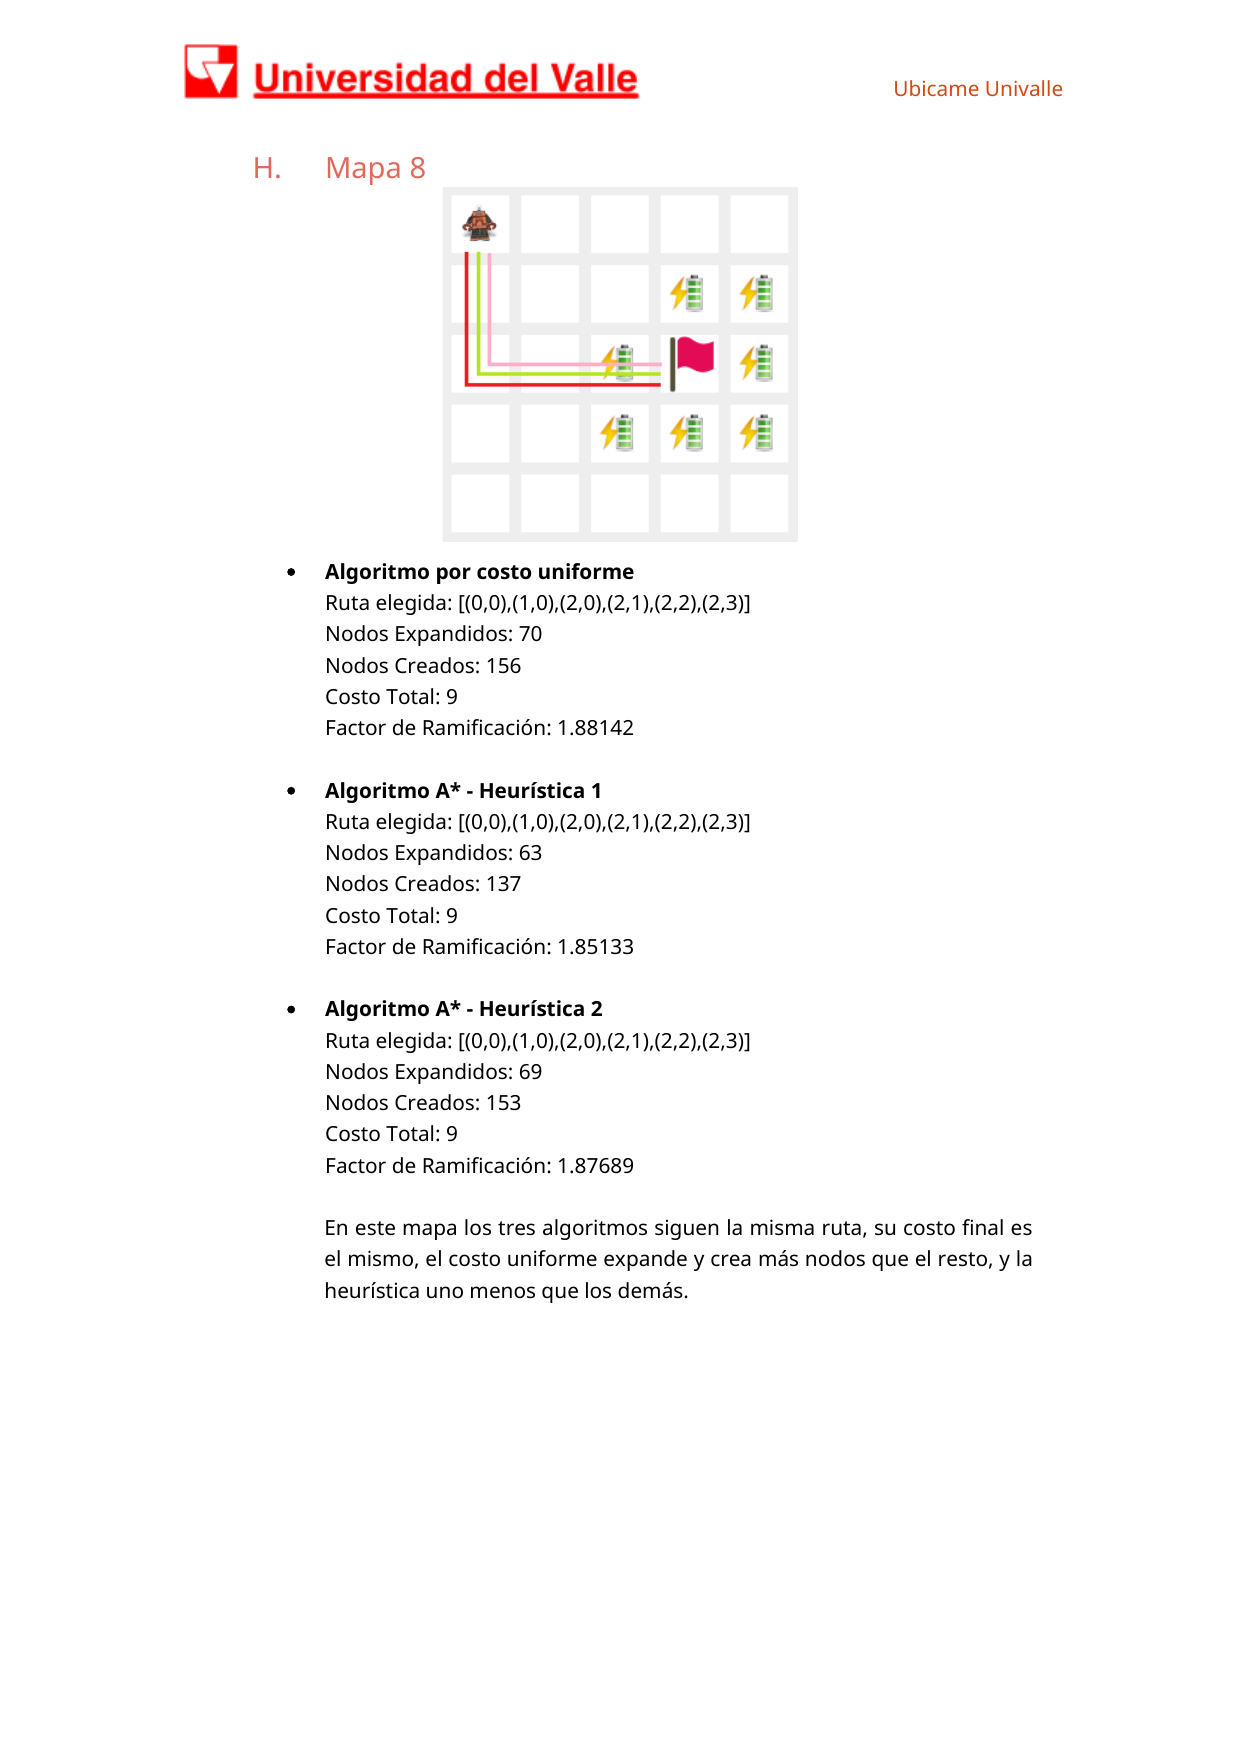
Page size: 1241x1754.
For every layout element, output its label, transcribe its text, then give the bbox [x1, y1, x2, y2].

list Nodos Expandidos: 69 [325, 1057, 1063, 1085]
list Nodos Expandidos: 63 [325, 838, 1063, 867]
list Algoritmo A* - Heurística 2 [287, 994, 1063, 1023]
picture [180, 39, 646, 110]
list Algoritmo por costo uniforme [287, 557, 1063, 585]
subtitle Mapa 8 [252, 148, 1063, 187]
text Nodos Creados: 156 [325, 651, 1063, 679]
list Factor de Ramificación: 1.87689 [325, 1151, 1063, 1179]
list Factor de Ramificación: 1.85133 [325, 932, 1063, 960]
list Algoritmo A* - Heurística 1 [287, 776, 1063, 804]
list Ruta elegida: [(0,0),(1,0),(2,0),(2,1),(2,2),(2,3)] [325, 1026, 1063, 1054]
text Ruta elegida: [(0,0),(1,0),(2,0),(2,1),(2,2),(2,3)] [325, 588, 1063, 617]
picture [442, 187, 798, 542]
list Costo Total: 9 [325, 901, 1063, 929]
list Nodos Creados: 153 [325, 1088, 1063, 1117]
list En este mapa los tres algoritmos siguen la misma ruta, su costo final es el mismo, el costo uniforme expande y crea más nodos que el resto, y la heurística uno menos que los demás. [324, 1213, 1034, 1304]
list Costo Total: 9 [325, 1119, 1063, 1148]
text Costo Total: 9 [325, 682, 1063, 710]
text Factor de Ramificación: 1.88142 [325, 713, 1063, 742]
list Ruta elegida: [(0,0),(1,0),(2,0),(2,1),(2,2),(2,3)] [325, 807, 1063, 835]
list Nodos Creados: 137 [325, 869, 1063, 898]
text Nodos Expandidos: 70 [325, 619, 1063, 648]
